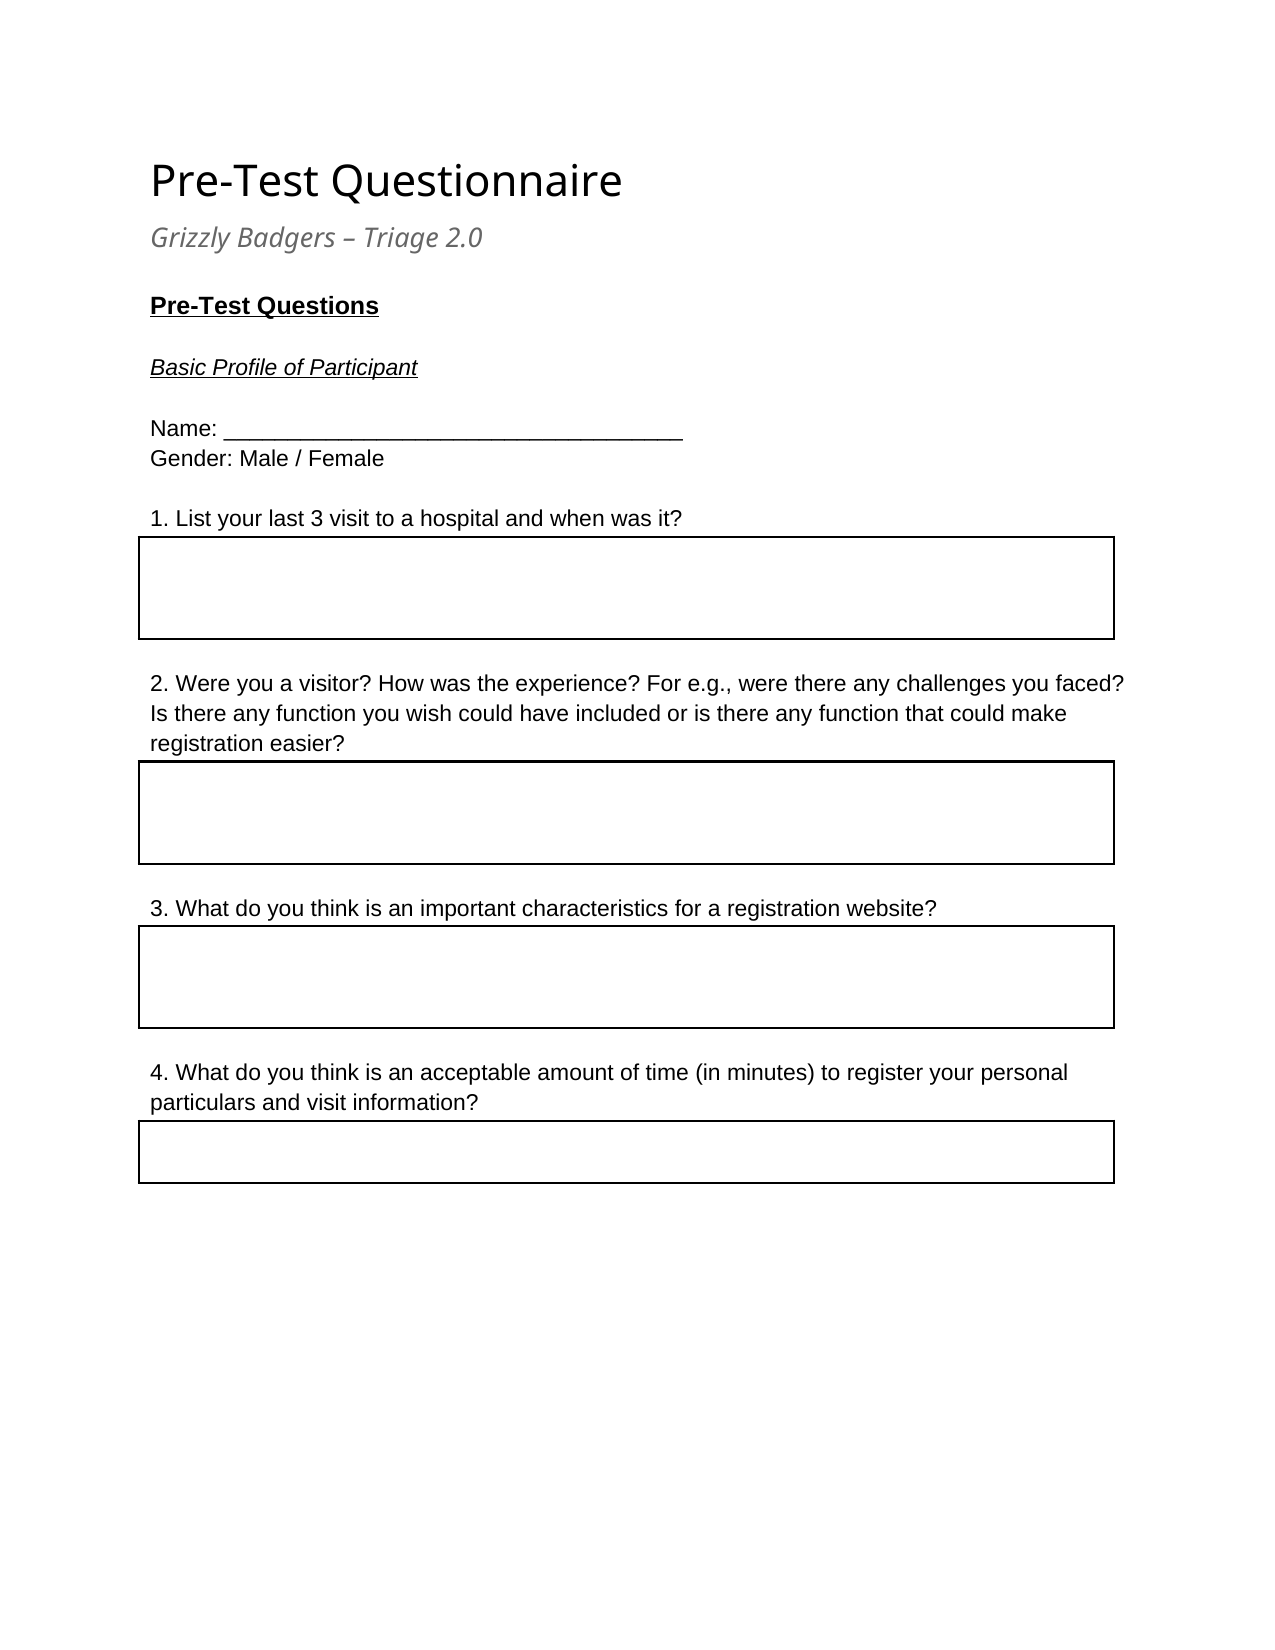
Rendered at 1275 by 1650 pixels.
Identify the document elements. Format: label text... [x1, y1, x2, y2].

table_header [140, 927, 1113, 1027]
text 4. What do you think is an acceptable amount of time (in minutes) to register your personal particulars and visit information? [150, 1059, 1125, 1116]
text Name: ____________________________________ [150, 415, 1125, 441]
text Grizzly Badgers – Triage 2.0 [150, 218, 1125, 255]
text Basic Profile of Participant [150, 354, 1125, 381]
text Pre-Test Questions [150, 291, 1125, 320]
text 1. List your last 3 visit to a hospital and when was it? [150, 505, 1125, 532]
title Pre-Test Questionnaire [150, 150, 1125, 209]
text Gender: Male / Female [150, 445, 1125, 471]
text 3. What do you think is an important characteristics for a registration website? [150, 895, 1125, 921]
table_header [140, 763, 1113, 862]
table_header [140, 1122, 1113, 1182]
table_header [140, 538, 1113, 637]
text 2. Were you a visitor? How was the experience? For e.g., were there any challenges you faced? Is there any function you wish could have included or is there any function that could make registration easier? [150, 670, 1125, 757]
